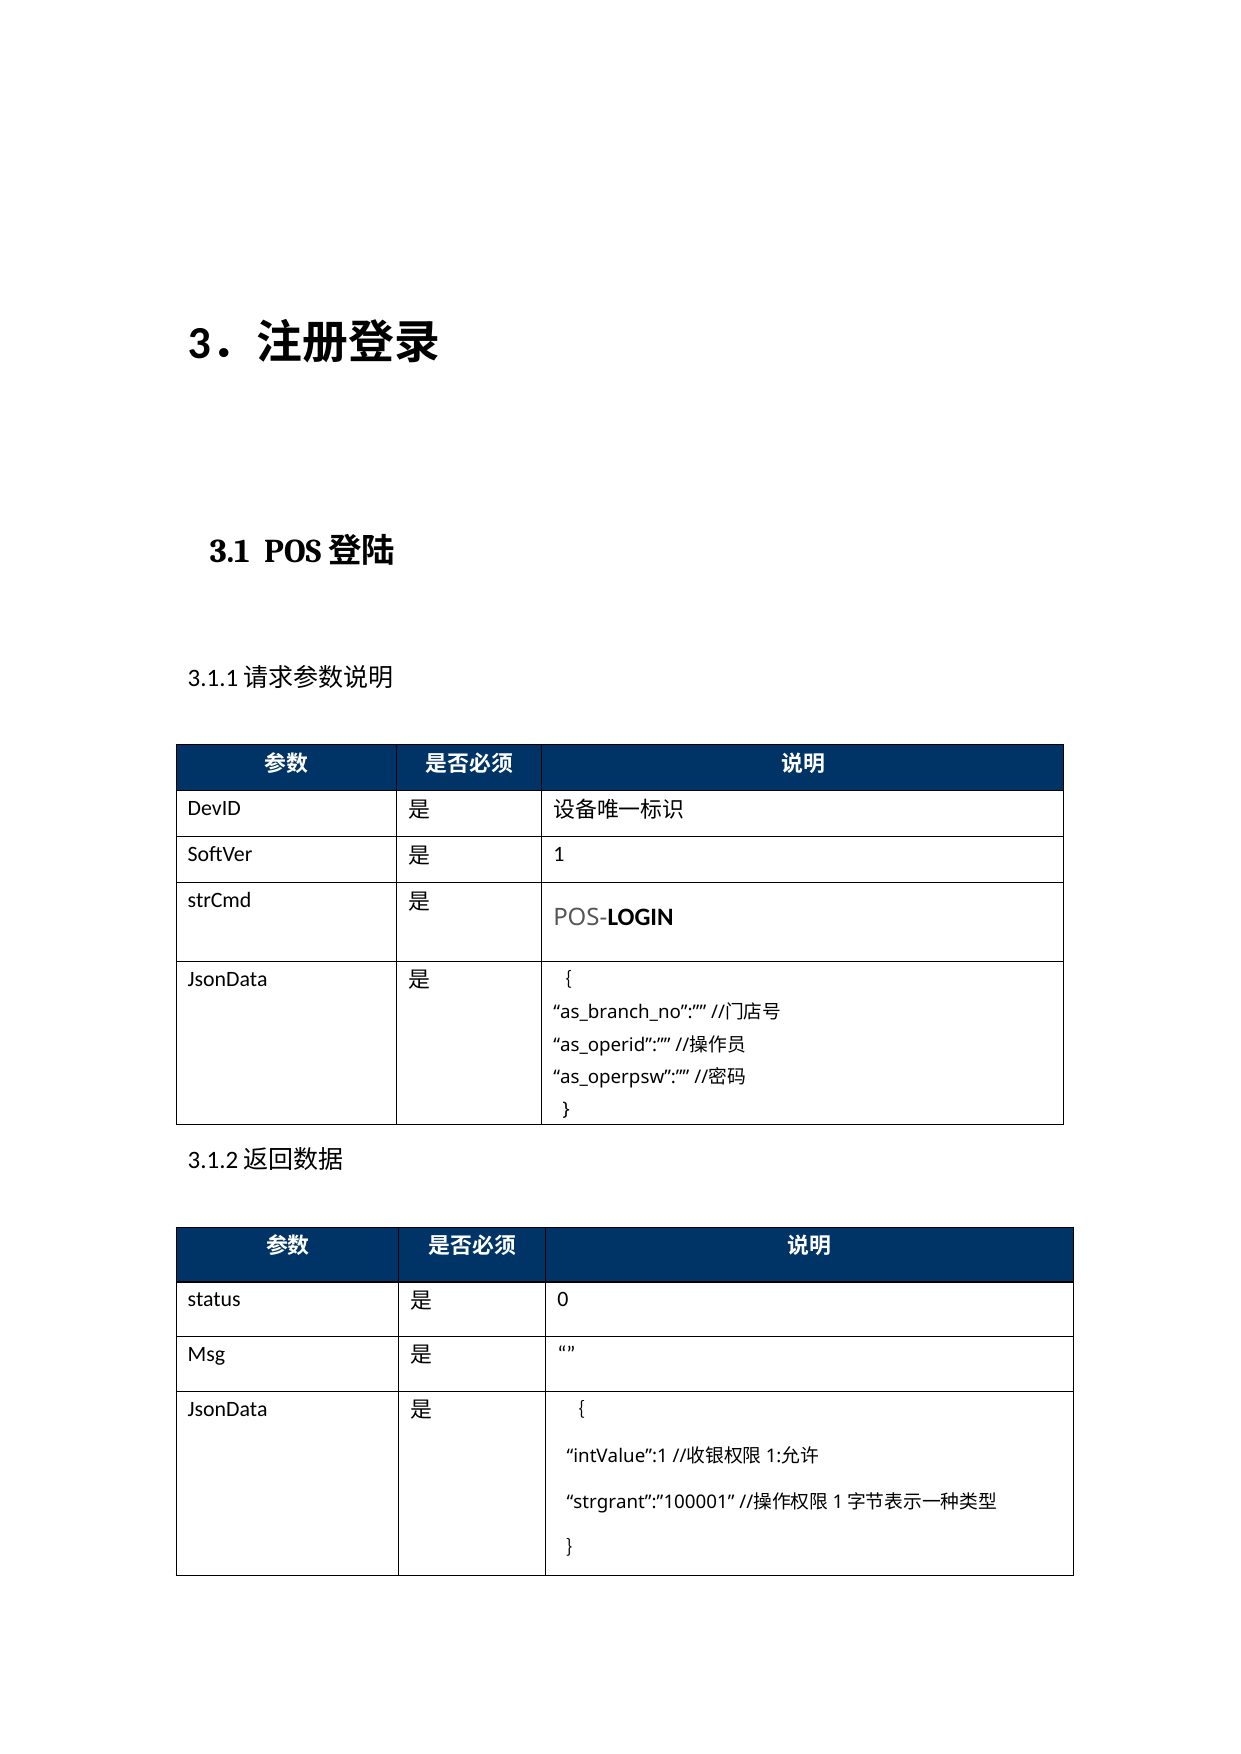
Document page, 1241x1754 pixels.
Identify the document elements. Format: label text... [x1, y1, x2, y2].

table_cell ｛ “as_branch_no”:”” //门店号 “as_operid”:”” //操作员 “as_operpsw”:”” //密码 } [542, 962, 1063, 1124]
table_header 是否必须 [399, 1228, 545, 1281]
table_cell DevID [177, 791, 396, 836]
table_cell JsonData [177, 962, 396, 1124]
table_cell SoftVer [177, 837, 396, 882]
table_cell 是 [397, 791, 541, 836]
table_cell POS-LOGIN [542, 883, 1063, 961]
text 3.1.1请求参数说明 [187, 643, 1053, 708]
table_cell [546, 1392, 1073, 1575]
table_cell strCmd [177, 883, 396, 961]
table_cell JsonData [177, 1392, 398, 1575]
table_header 是否必须 [397, 745, 541, 790]
table_cell Msg [177, 1337, 398, 1391]
subtitle 3．注册登录 [187, 290, 1053, 388]
table_cell 0 [546, 1283, 1073, 1336]
table_cell 是 [397, 962, 541, 1124]
table_cell status [177, 1283, 398, 1336]
text 3.1.2返回数据 [187, 1125, 1053, 1190]
table_cell 是 [399, 1283, 545, 1336]
table_cell 1 [542, 837, 1063, 882]
table_cell “” [546, 1337, 1073, 1391]
subtitle 3.1 POS登陆 [187, 516, 1053, 581]
table_cell 是 [397, 883, 541, 961]
table_cell 是 [399, 1337, 545, 1391]
table_cell 是 [399, 1392, 545, 1575]
table_cell 是 [397, 837, 541, 882]
table_header 说明 [546, 1228, 1073, 1281]
table_header 参数 [177, 745, 396, 790]
table_cell 设备唯一标识 [542, 791, 1063, 836]
table_header 参数 [177, 1228, 398, 1281]
table_header 说明 [542, 745, 1063, 790]
